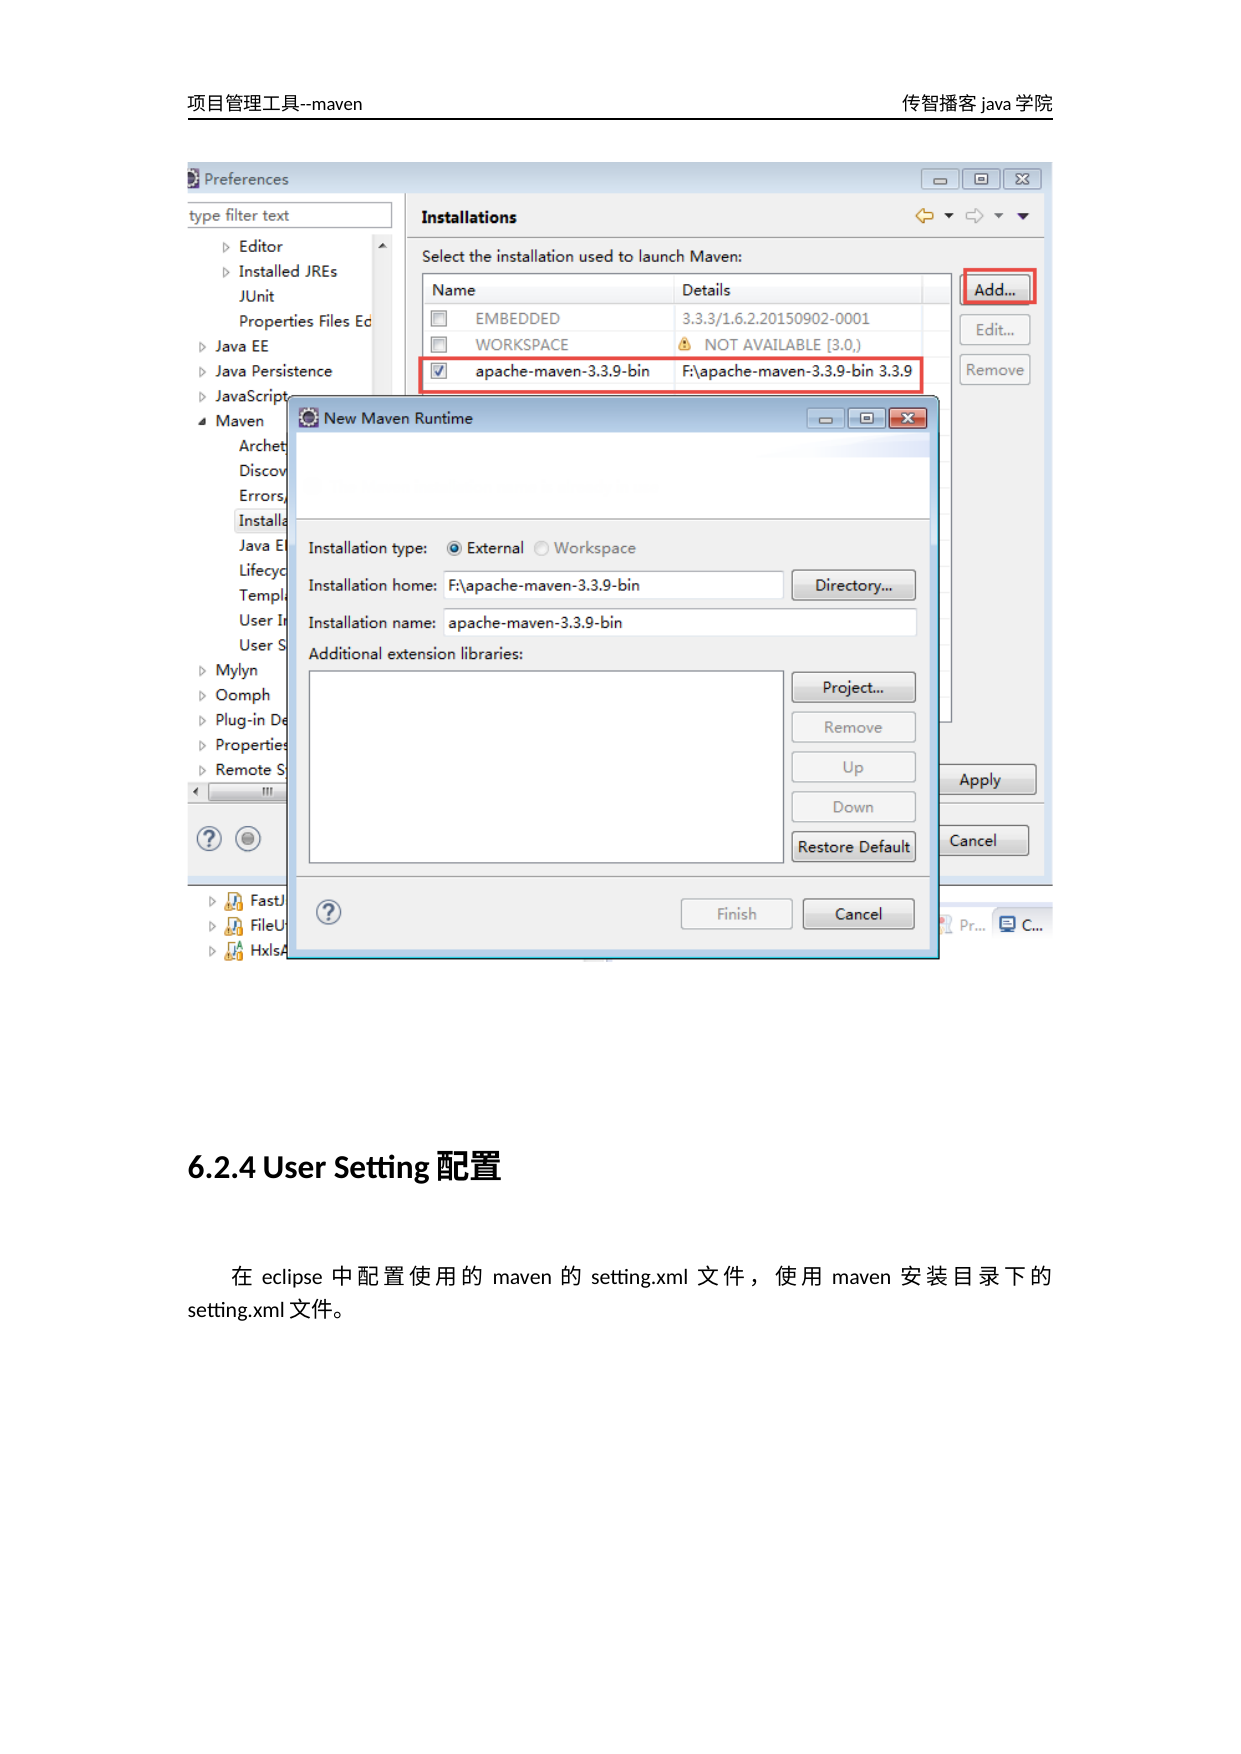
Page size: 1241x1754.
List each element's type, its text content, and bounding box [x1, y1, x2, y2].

picture [187, 162, 1053, 962]
subtitle User Setting配置 [187, 1132, 1053, 1197]
text 在eclipse中配置使用的maven的setting.xml文件，使用maven安装目录下的setting.xml文件。 [187, 1259, 1053, 1324]
